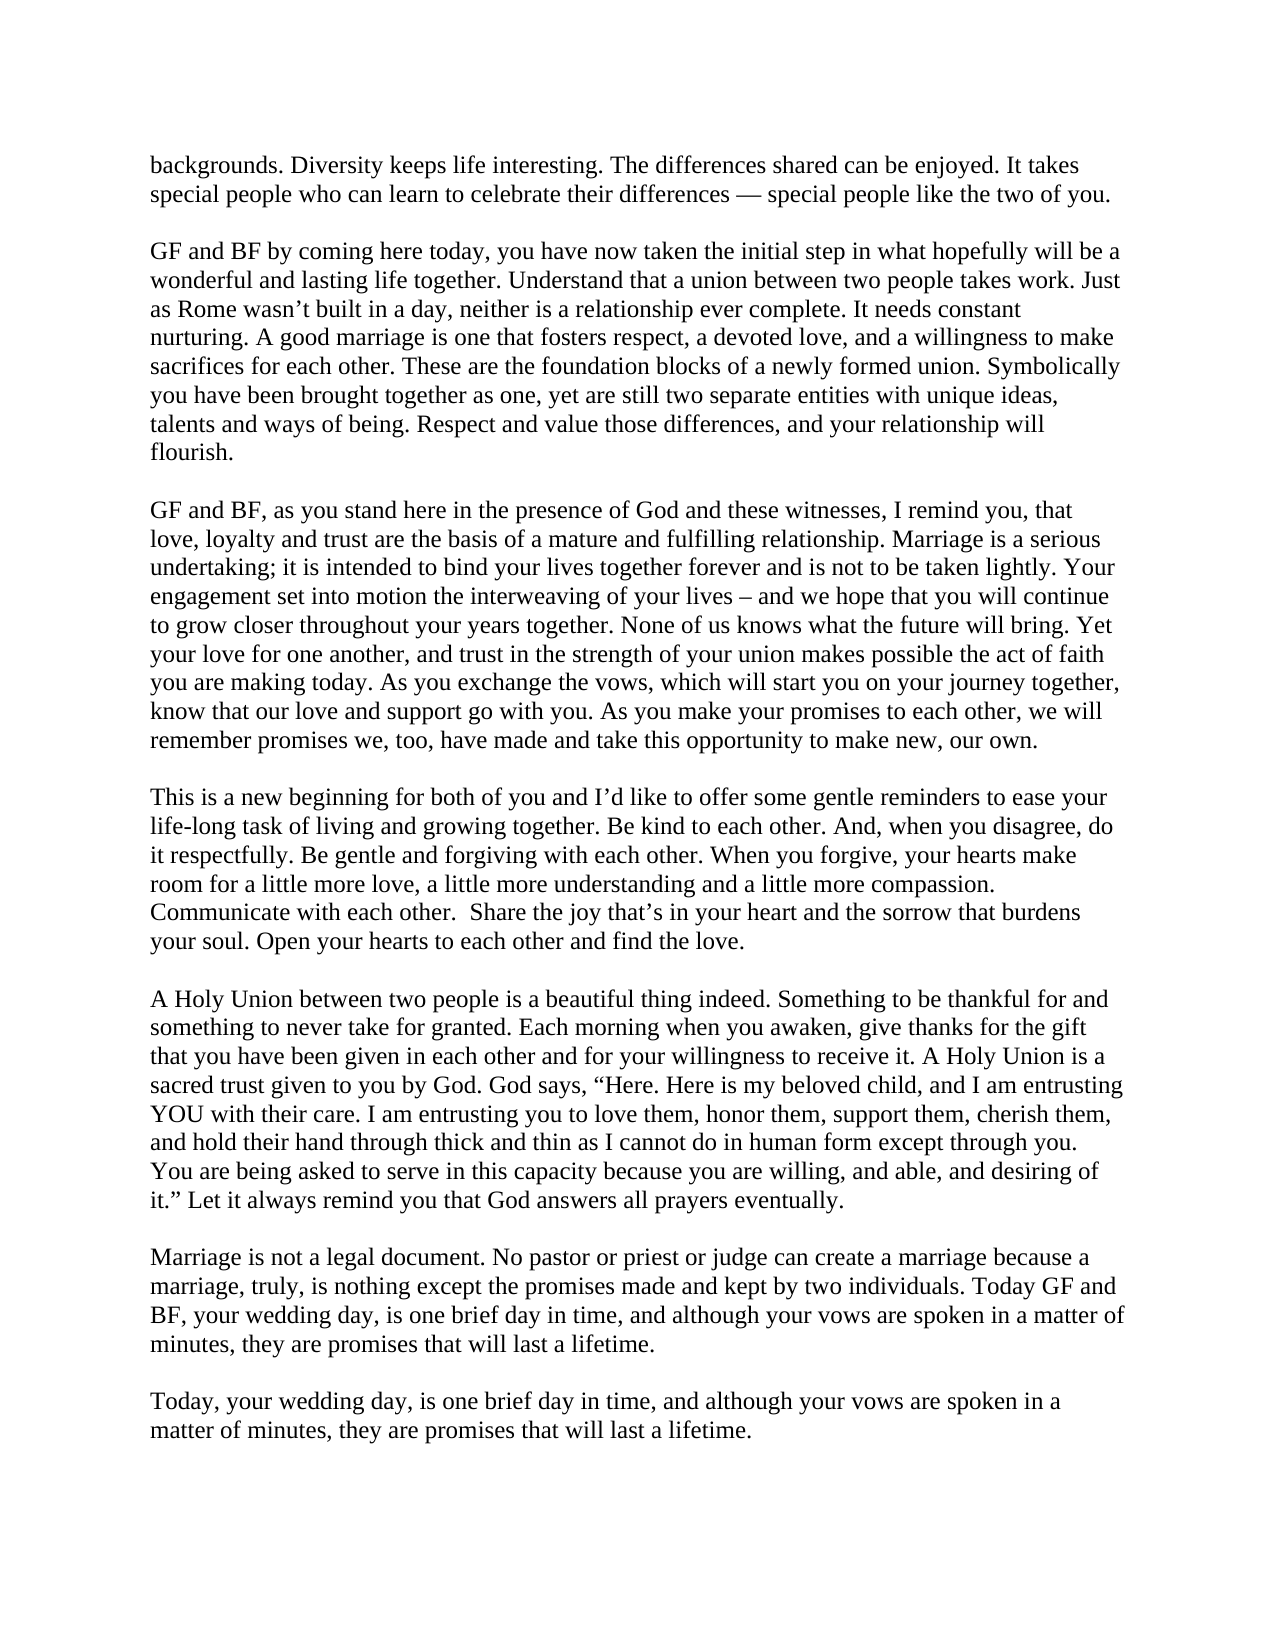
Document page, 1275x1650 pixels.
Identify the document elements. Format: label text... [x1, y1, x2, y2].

text GF and BF by coming here today, you have now taken the initial step in what hopefully will be a wonderful and lasting life together. Understand that a union between two people takes work. Just as Rome wasn’t built in a day, neither is a relationship ever complete. It needs constant nurturing. A good marriage is one that fosters respect, a devoted love, and a willingness to make sacrifices for each other. These are the foundation blocks of a newly formed union. Symbolically you have been brought together as one, yet are still two separate entities with unique ideas, talents and ways of being. Respect and value those differences, and your relationship will flourish. [150, 236, 1125, 466]
text This is a new beginning for both of you and I’d like to offer some gentle reminders to ease your life-long task of living and growing together. Be kind to each other. And, when you disagree, do it respectfully. Be gentle and forgiving with each other. When you forgive, your hearts make room for a little more love, a little more understanding and a little more compassion. [150, 782, 1125, 897]
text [150, 150, 1125, 207]
text A Holy Union between two people is a beautiful thing indeed. Something to be thankful for and something to never take for granted. Each morning when you awaken, give thanks for the gift that you have been given in each other and for your willingness to receive it. A Holy Union is a sacred trust given to you by God. God says, “Here. Here is my beloved child, and I am entrusting YOU with their care. I am entrusting you to love them, honor them, support them, cherish them, and hold their hand through thick and thin as I cannot do in human form except through you. You are being asked to serve in this capacity because you are willing, and able, and desiring of it.” Let it always remind you that God answers all prayers eventually. [150, 984, 1125, 1214]
text GF and BF, as you stand here in the presence of God and these witnesses, I remind you, that love, loyalty and trust are the basis of a mature and fulfilling relationship. Marriage is a serious undertaking; it is intended to bind your lives together forever and is not to be taken lightly. Your engagement set into motion the interweaving of your lives – and we hope that you will continue to grow closer throughout your years together. None of us knows what the future will bring. Yet your love for one another, and trust in the strength of your union makes possible the act of faith you are making today. As you exchange the vows, which will start you on your journey together, know that our love and support go with you. As you make your promises to each other, we will remember promises we, too, have made and take this opportunity to make new, our own. [150, 495, 1125, 754]
text Marriage is not a legal document. No pastor or priest or judge can create a marriage because a marriage, truly, is nothing except the promises made and kept by two individuals. Today GF and BF, your wedding day, is one brief day in time, and although your vows are spoken in a matter of minutes, they are promises that will last a lifetime. [150, 1242, 1125, 1357]
text Today, your wedding day, is one brief day in time, and although your vows are spoken in a matter of minutes, they are promises that will last a lifetime. [150, 1386, 1125, 1444]
text Communicate with each other. Share the joy that’s in your heart and the sorrow that burdens your soul. Open your hearts to each other and find the love. [150, 897, 1125, 955]
